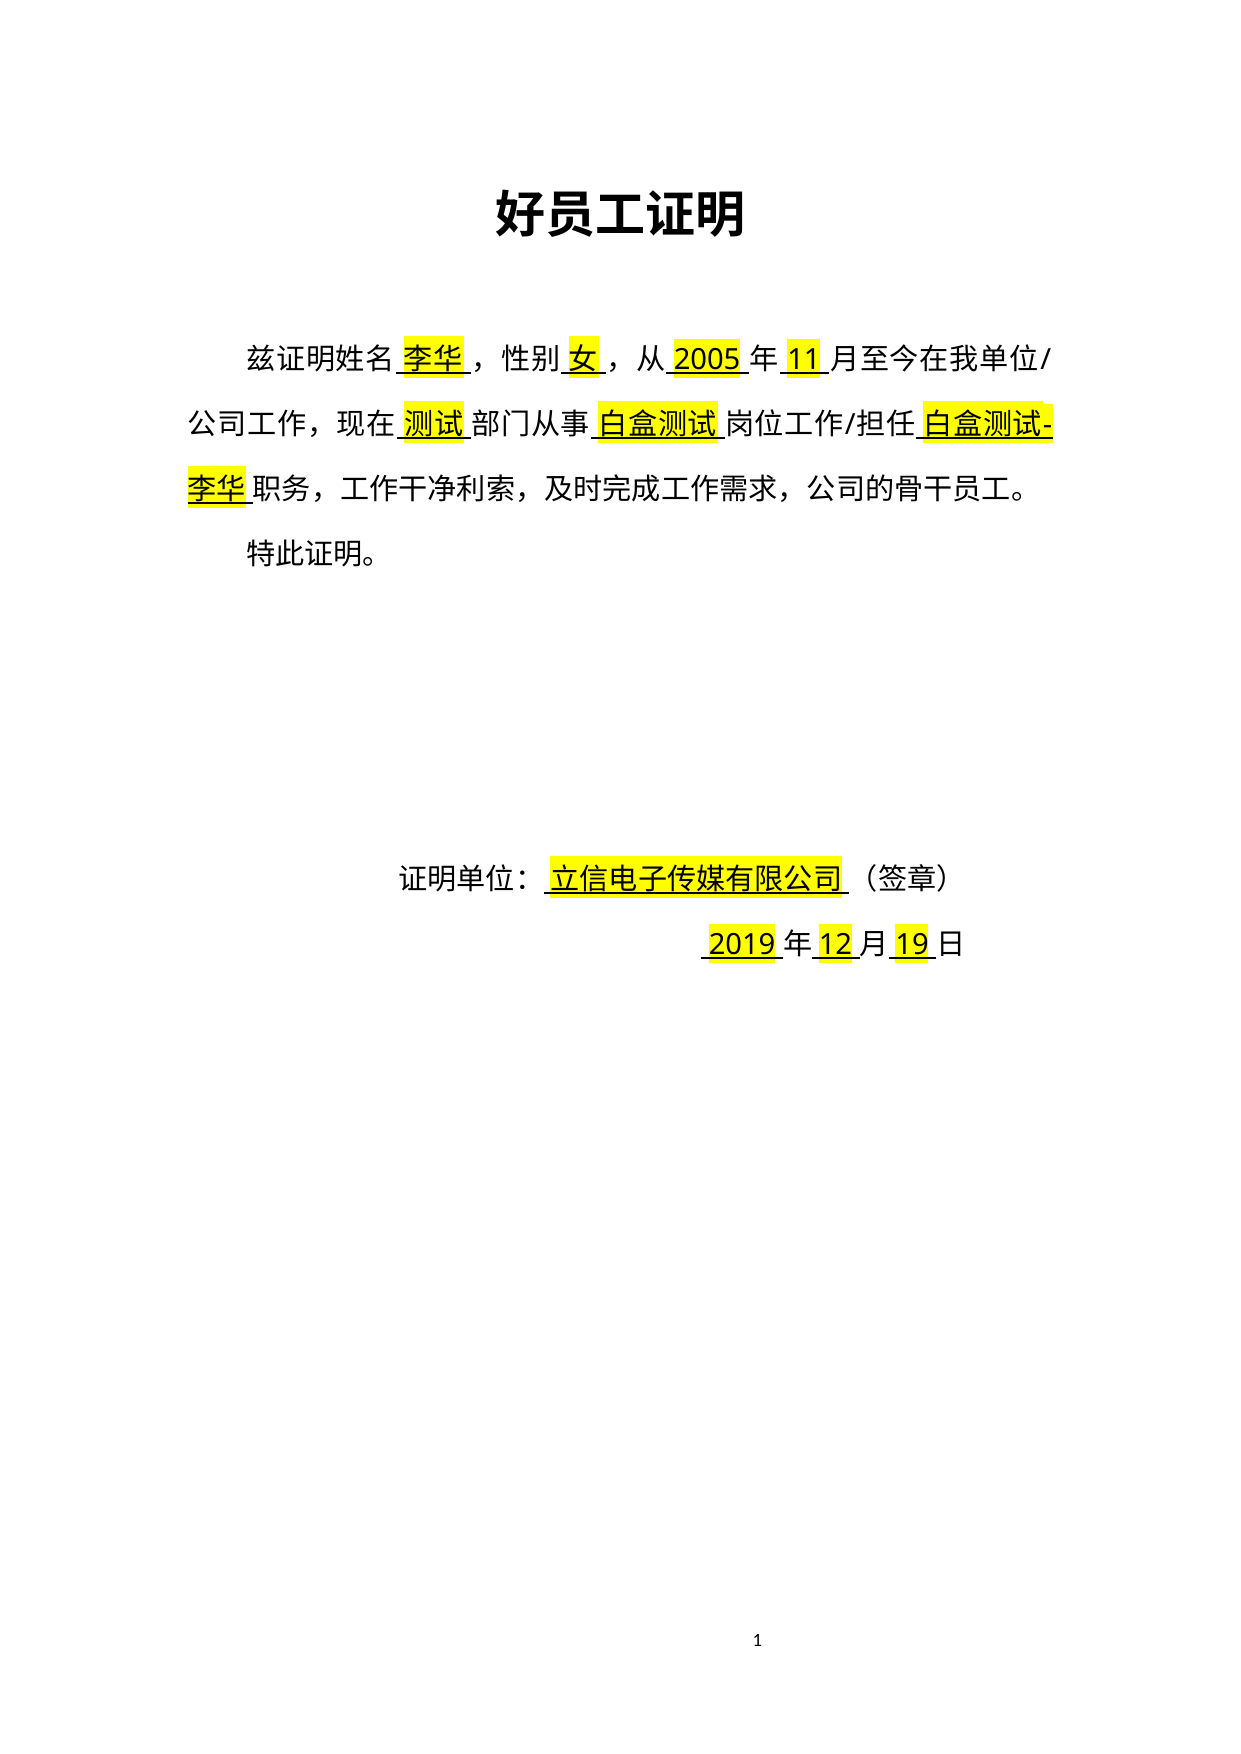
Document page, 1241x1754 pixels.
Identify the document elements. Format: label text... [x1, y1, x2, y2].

text 好员工证明 [187, 162, 1053, 259]
text 兹证明姓名 李华 ，性别 女 ，从 2005 年 11 月至今在我单位/公司工作，现在 测试 部门从事 白盒测试 岗位工作/担任 白盒测试-李华 职务，工作干净利索，及时完成工作需求，公司的骨干员工。 [187, 324, 1053, 519]
text 特此证明。 [187, 519, 1053, 584]
text 证明单位： 立信电子传媒有限公司 （签章） [187, 844, 965, 909]
text 2019 年 12 月 19 日 [187, 909, 965, 974]
